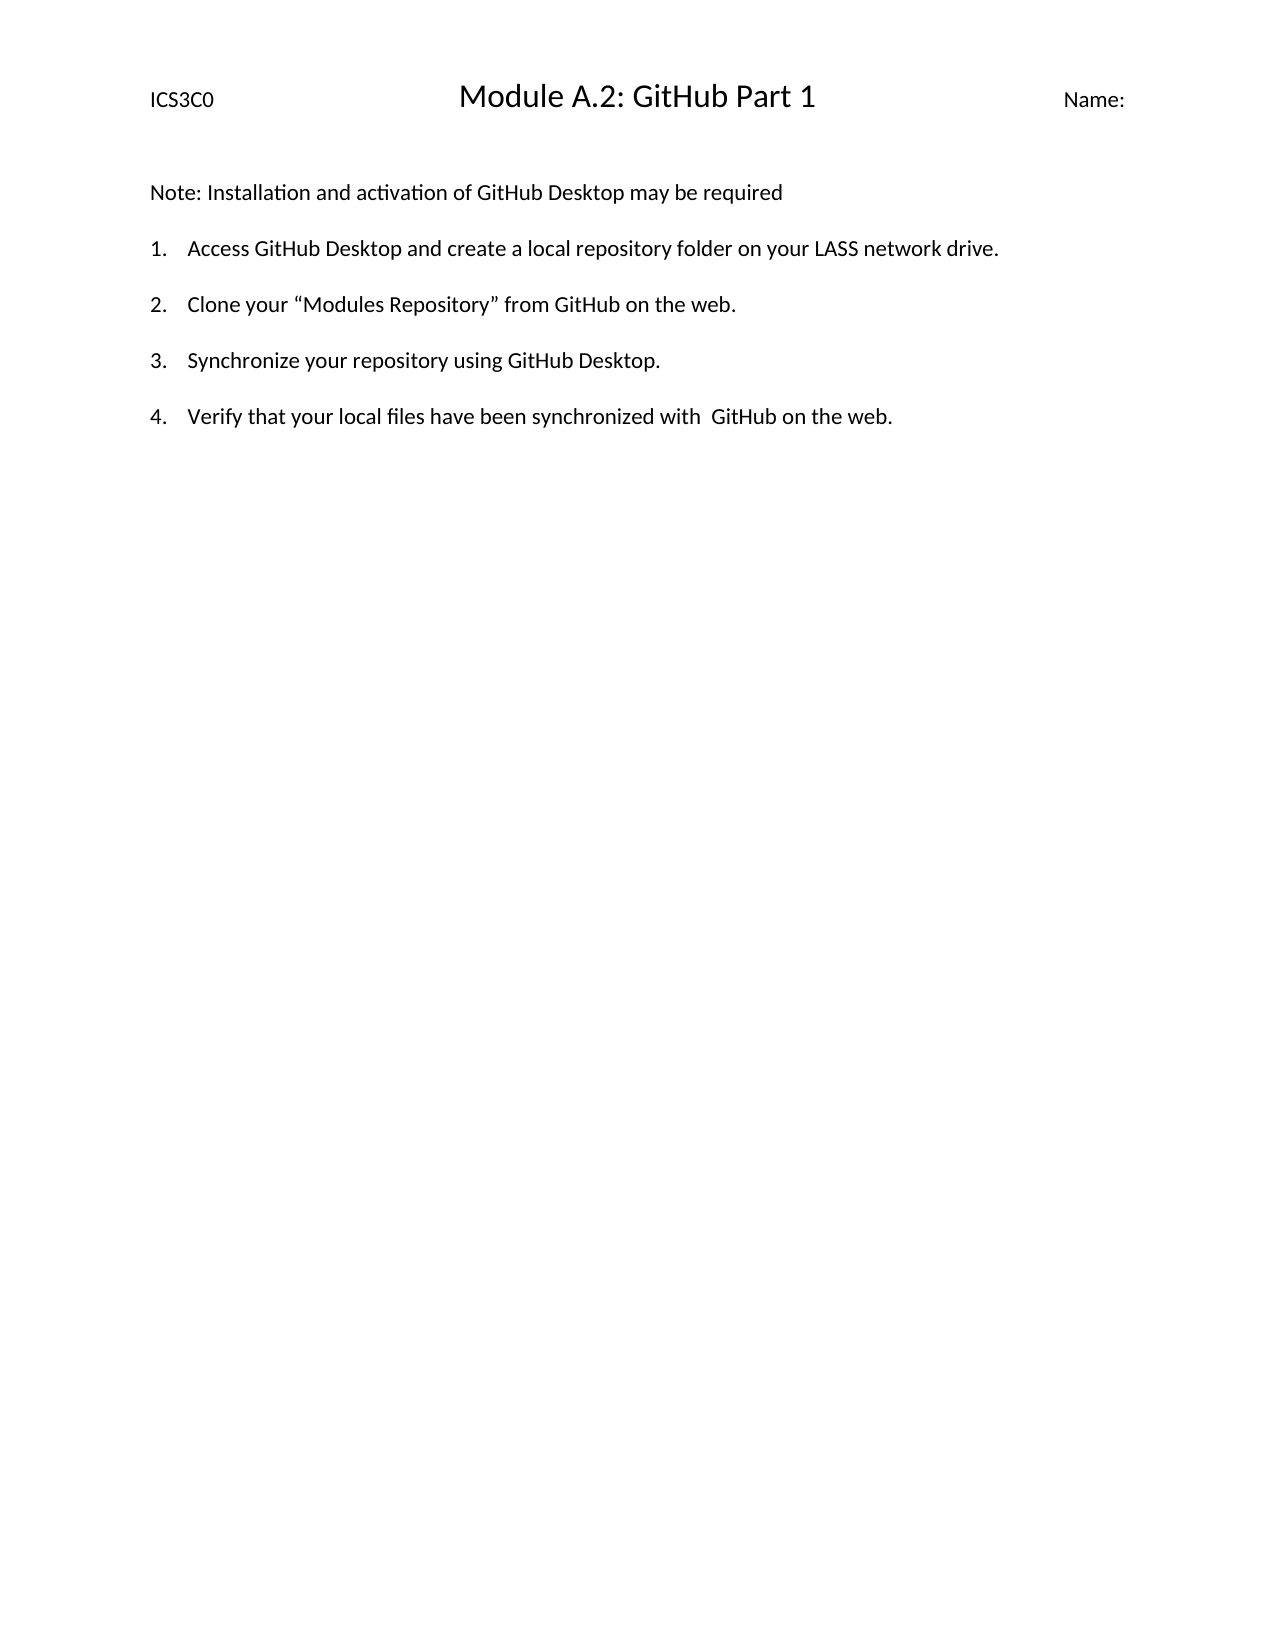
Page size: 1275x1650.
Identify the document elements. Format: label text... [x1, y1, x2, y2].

list Clone your “Modules Repository” from GitHub on the web. [150, 290, 1125, 318]
text Note: Installation and activation of GitHub Desktop may be required [150, 178, 1125, 206]
list Verify that your local files have been synchronized with GitHub on the web. [150, 402, 1125, 430]
list Access GitHub Desktop and create a local repository folder on your LASS network drive. [150, 234, 1125, 262]
list Synchronize your repository using GitHub Desktop. [150, 346, 1125, 374]
